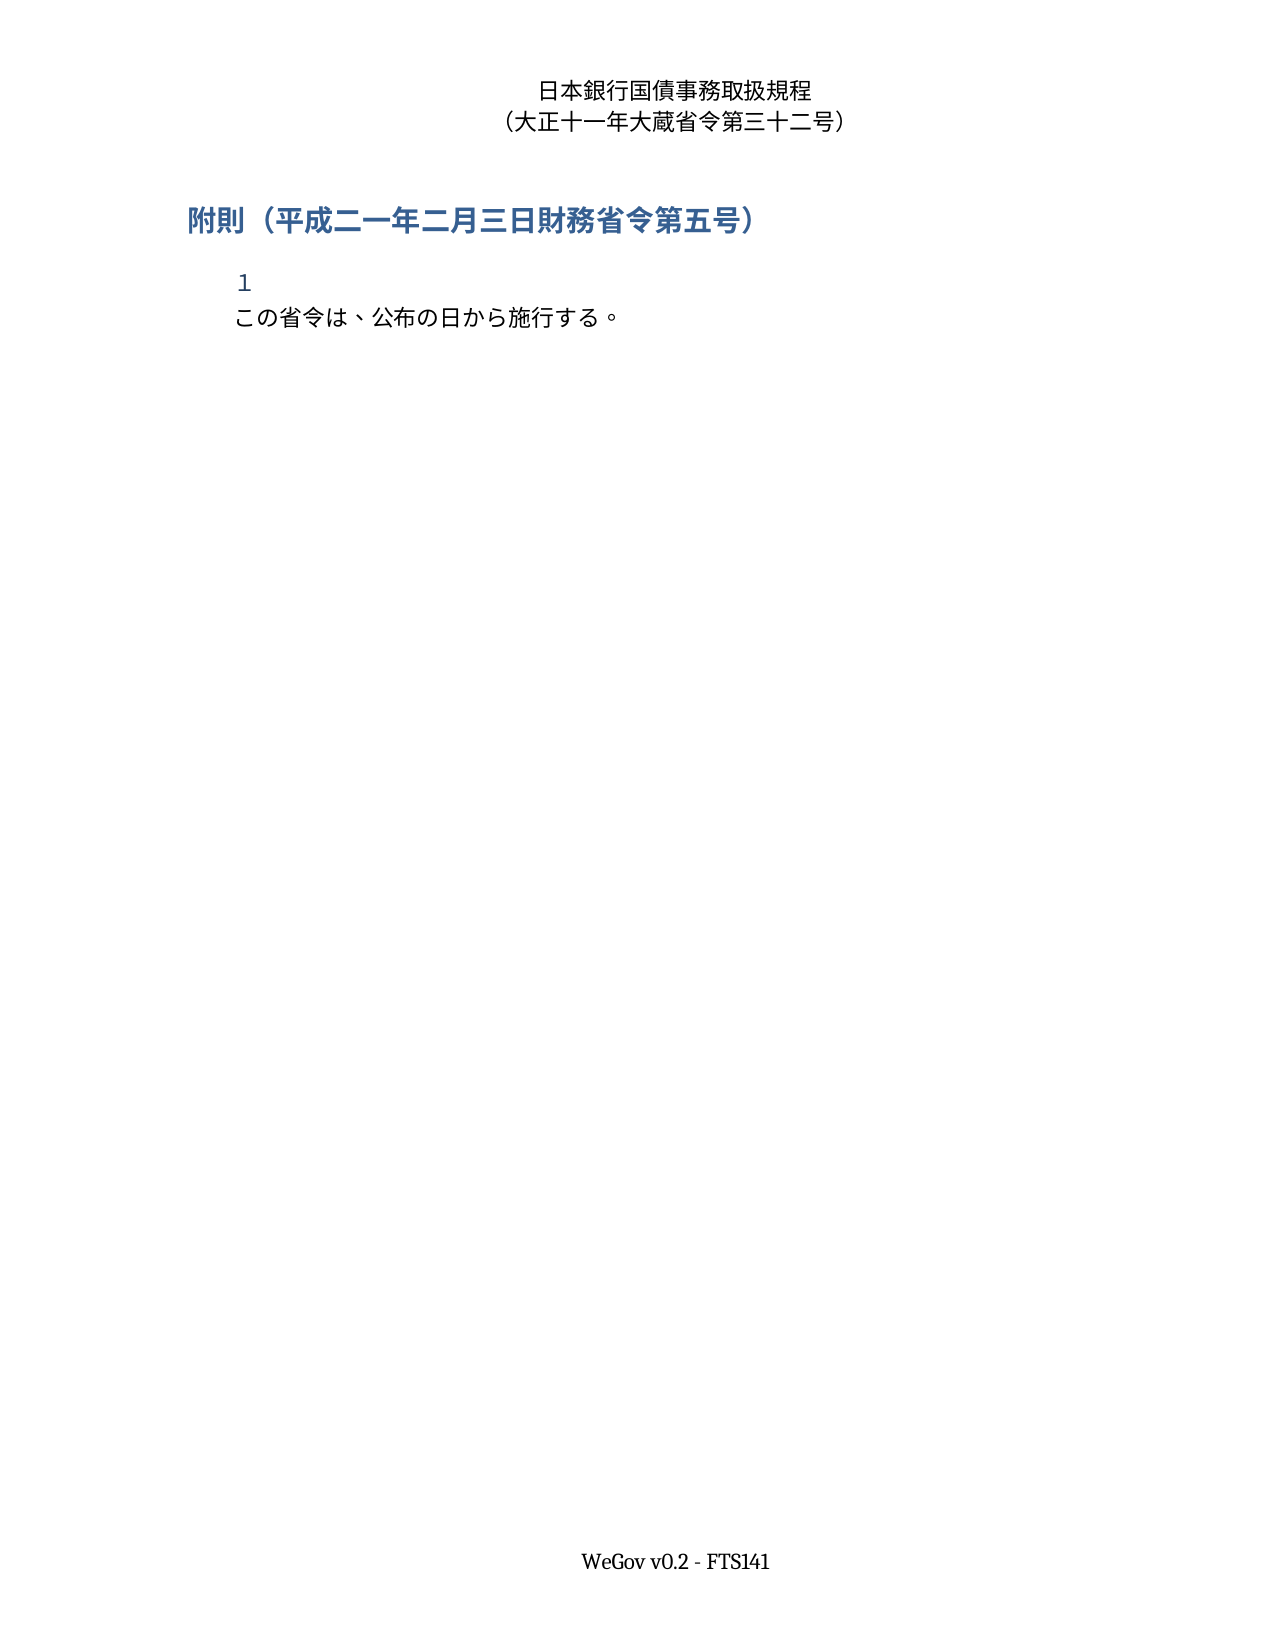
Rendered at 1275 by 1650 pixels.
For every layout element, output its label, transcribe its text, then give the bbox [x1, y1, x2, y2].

subtitle １ [233, 266, 1087, 298]
subtitle 附則（平成二一年二月三日財務省令第五号） [187, 200, 1087, 240]
text この省令は、公布の日から施行する。 [233, 302, 1087, 334]
